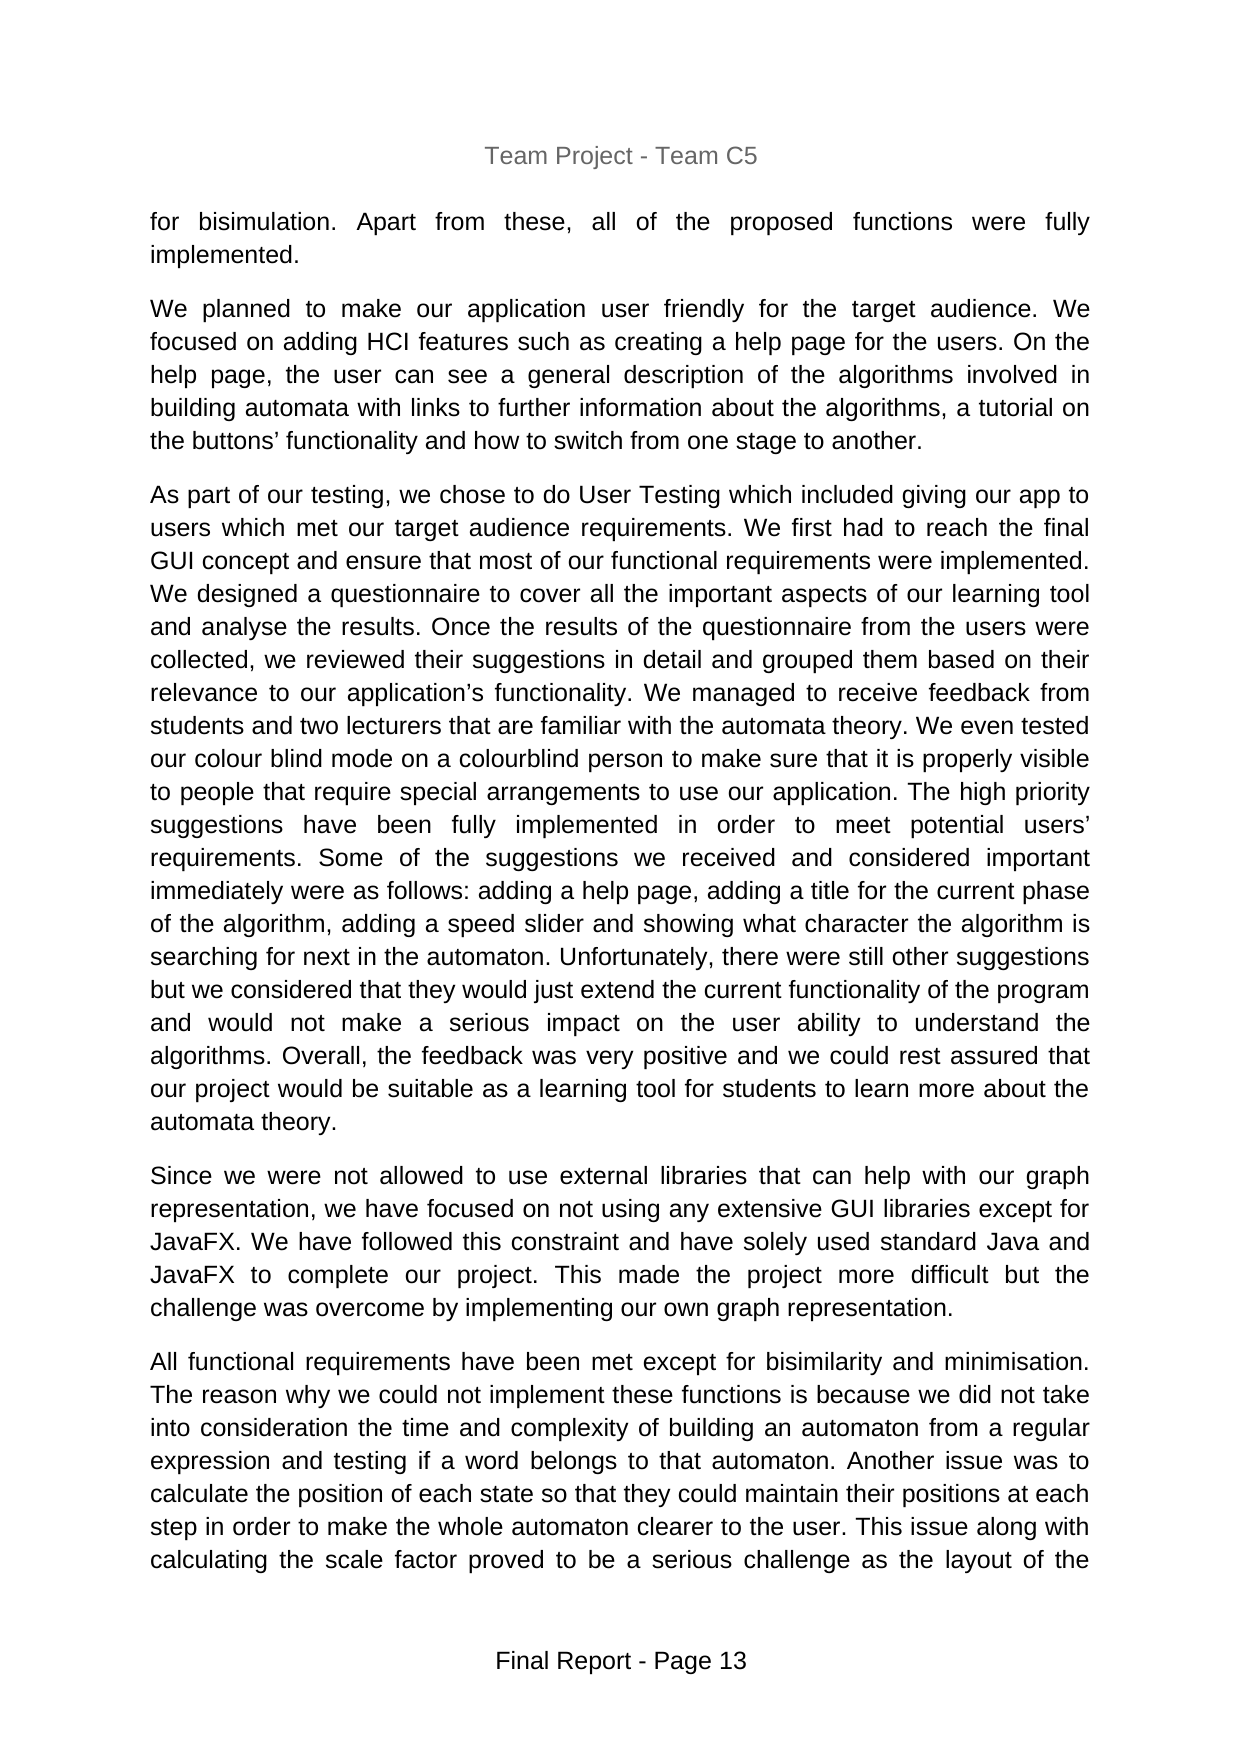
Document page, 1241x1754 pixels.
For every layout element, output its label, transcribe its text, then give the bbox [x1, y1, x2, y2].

text We planned to make our application user friendly for the target audience. We focused on adding HCI features such as creating a help page for the users. On the help page, the user can see a general description of the algorithms involved in building automata with links to further information about the algorithms, a tutorial on the buttons’ functionality and how to switch from one stage to another. [150, 294, 1092, 455]
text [150, 207, 1092, 269]
text Since we were not allowed to use external libraries that can help with our graph representation, we have focused on not using any extensive GUI libraries except for JavaFX. We have followed this constraint and have solely used standard Java and JavaFX to complete our project. This made the project more difficult but the challenge was overcome by implementing our own graph representation. [150, 1161, 1092, 1322]
text As part of our testing, we chose to do User Testing which included giving our app to users which met our target audience requirements. We first had to reach the final GUI concept and ensure that most of our functional requirements were implemented. We designed a questionnaire to cover all the important aspects of our learning tool and analyse the results. Once the results of the questionnaire from the users were collected, we reviewed their suggestions in detail and grouped them based on their relevance to our application’s functionality. We managed to receive feedback from students and two lecturers that are familiar with the automata theory. We even tested our colour blind mode on a colourblind person to make sure that it is properly visible to people that require special arrangements to use our application. The high priority suggestions have been fully implemented in order to meet potential users’ requirements. Some of the suggestions we received and considered important immediately were as follows: adding a help page, adding a title for the current phase of the algorithm, adding a speed slider and showing what character the algorithm is searching for next in the automaton. Unfortunately, there were still other suggestions but we considered that they would just extend the current functionality of the program and would not make a serious impact on the user ability to understand the algorithms. Overall, the feedback was very positive and we could rest assured that our project would be suitable as a learning tool for students to learn more about the automata theory. [150, 480, 1092, 1136]
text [150, 1347, 1092, 1574]
